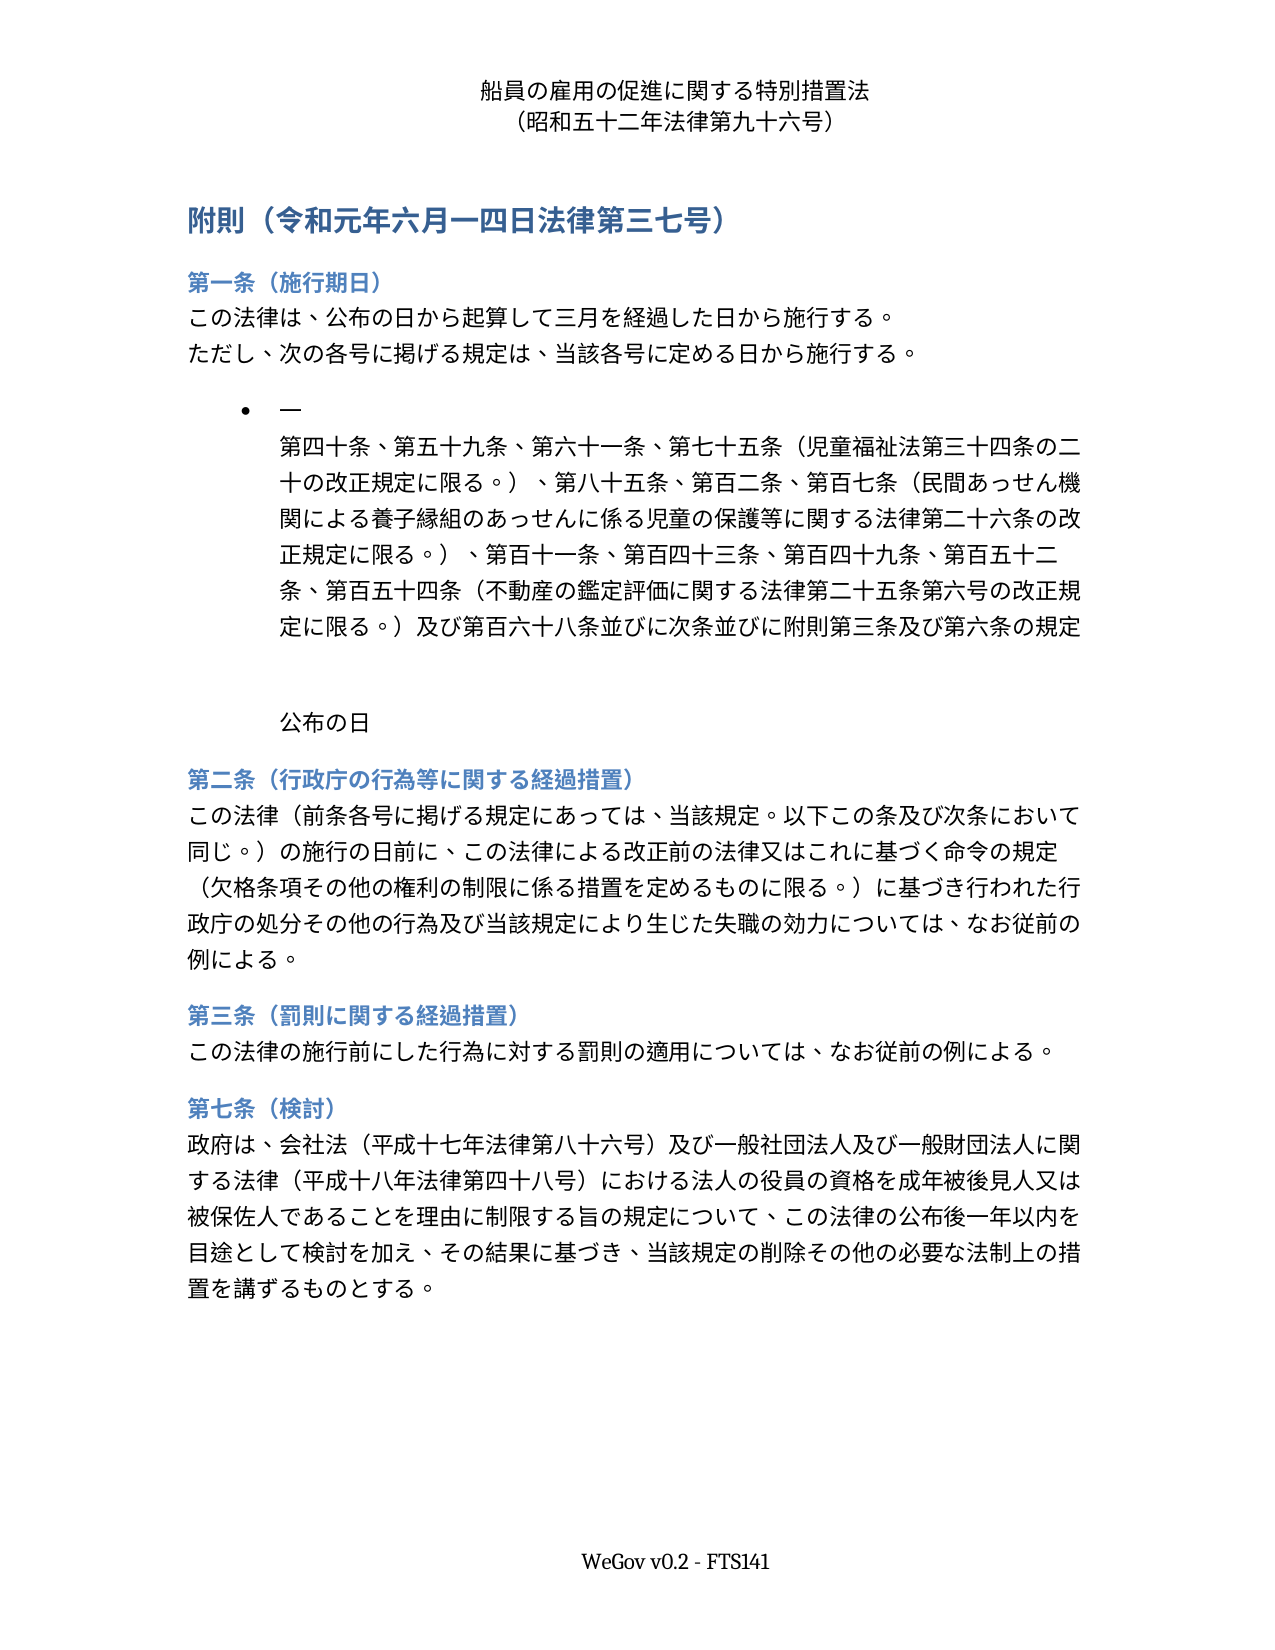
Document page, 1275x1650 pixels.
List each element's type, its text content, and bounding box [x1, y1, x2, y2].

text 政府は、会社法（平成十七年法律第八十六号）及び一般社団法人及び一般財団法人に関する法律（平成十八年法律第四十八号）における法人の役員の資格を成年被後見人又は被保佐人であることを理由に制限する旨の規定について、この法律の公布後一年以内を目途として検討を加え、その結果に基づき、当該規定の削除その他の必要な法制上の措置を講ずるものとする。 [187, 1129, 1087, 1304]
list 一 第四十条、第五十九条、第六十一条、第七十五条（児童福祉法第三十四条の二十の改正規定に限る。）、第八十五条、第百二条、第百七条（民間あっせん機関による養子縁組のあっせんに係る児童の保護等に関する法律第二十六条の改正規定に限る。）、第百十一条、第百四十三条、第百四十九条、第百五十二条、第百五十四条（不動産の鑑定評価に関する法律第二十五条第六号の改正規定に限る。）及び第百六十八条並びに次条並びに附則第三条及び第六条の規定 公布の日 [242, 395, 1087, 738]
text この法律は、公布の日から起算して三月を経過した日から施行する。 ただし、次の各号に掲げる規定は、当該各号に定める日から施行する。 [187, 302, 1087, 369]
subtitle 附則（令和元年六月一四日法律第三七号） [187, 200, 1087, 240]
text この法律（前条各号に掲げる規定にあっては、当該規定。以下この条及び次条において同じ。）の施行の日前に、この法律による改正前の法律又はこれに基づく命令の規定（欠格条項その他の権利の制限に係る措置を定めるものに限る。）に基づき行われた行政庁の処分その他の行為及び当該規定により生じた失職の効力については、なお従前の例による。 [187, 800, 1087, 975]
subtitle 第七条（検討） [187, 1093, 1087, 1124]
subtitle 第二条（行政庁の行為等に関する経過措置） [187, 764, 1087, 795]
text この法律の施行前にした行為に対する罰則の適用については、なお従前の例による。 [187, 1036, 1087, 1067]
subtitle 第一条（施行期日） [187, 266, 1087, 298]
subtitle 第三条（罰則に関する経過措置） [187, 1000, 1087, 1032]
